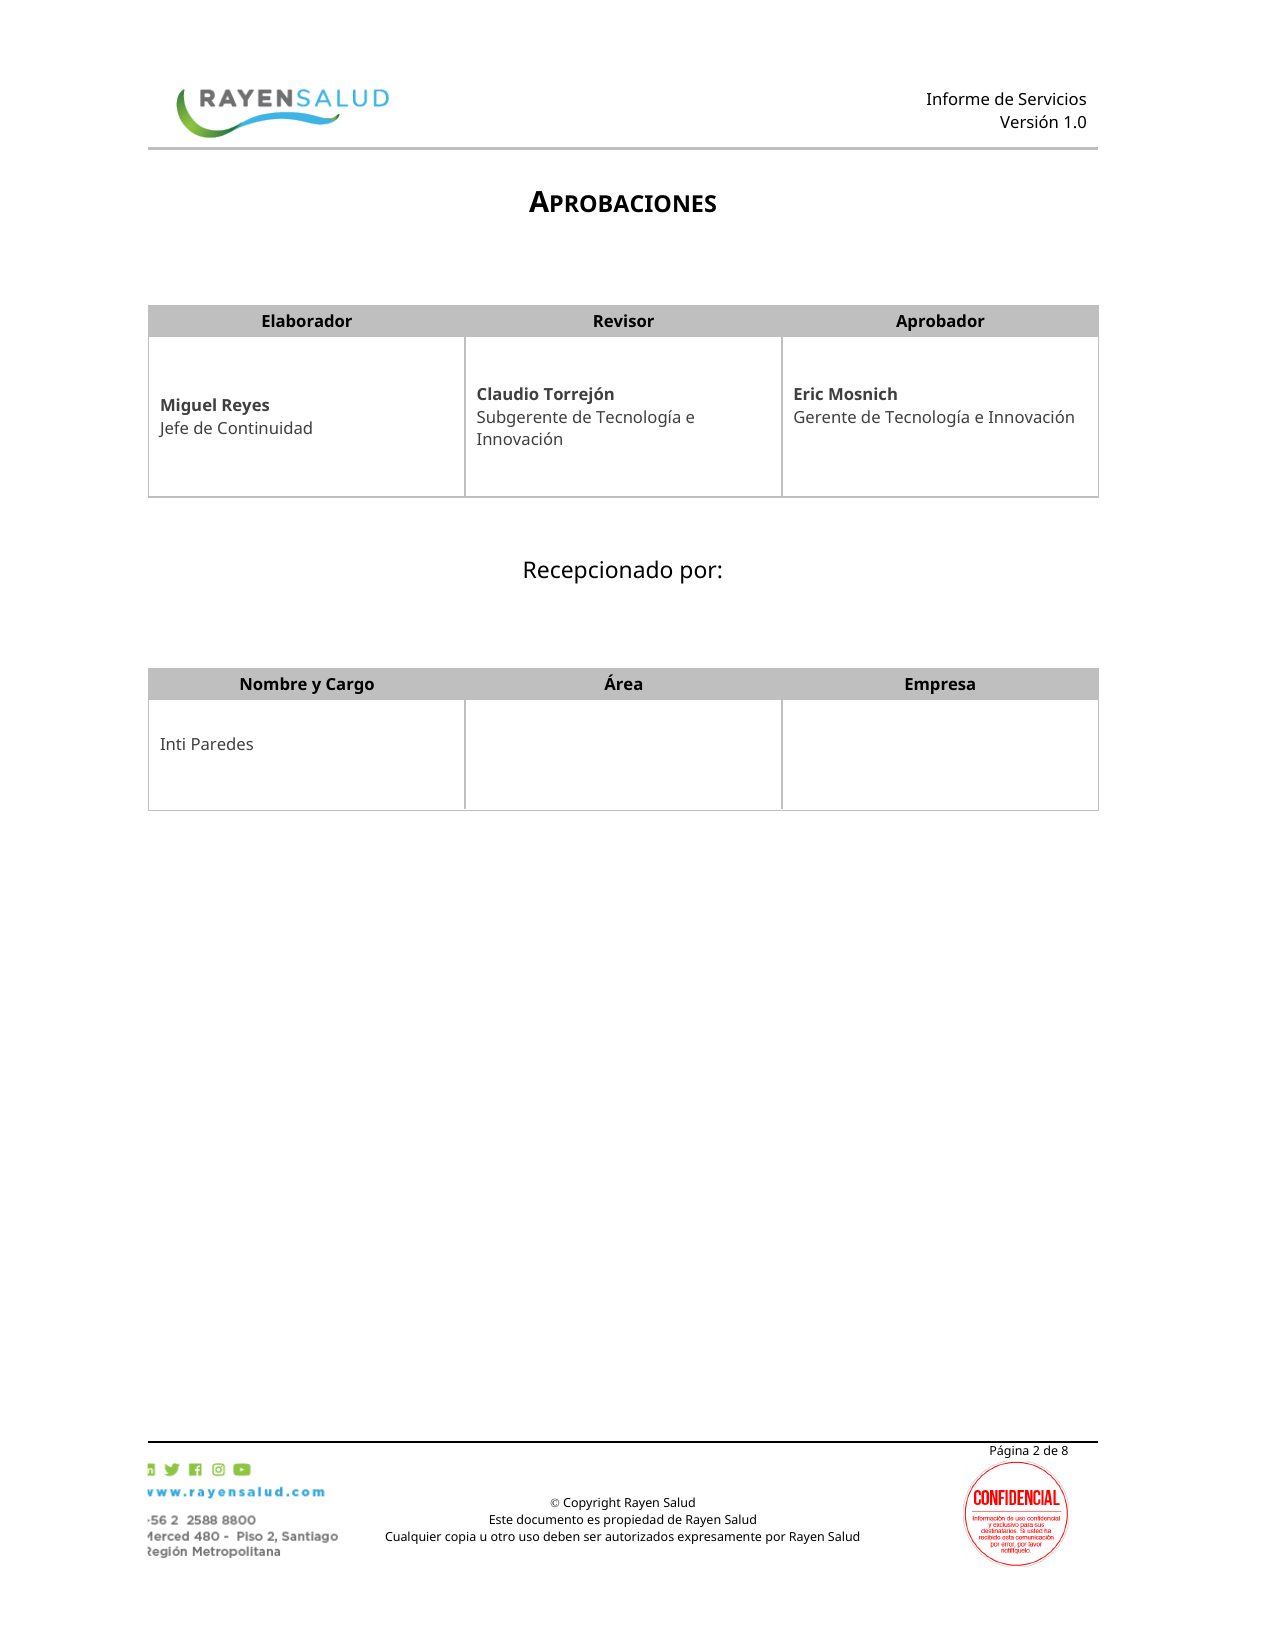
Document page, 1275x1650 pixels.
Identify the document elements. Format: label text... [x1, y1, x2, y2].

table_cell [466, 700, 781, 809]
table_cell Inti Paredes [149, 700, 464, 809]
picture [165, 73, 398, 147]
picture [963, 1461, 1069, 1567]
table_cell [783, 700, 1098, 809]
table_header Nombre y Cargo [149, 670, 464, 699]
picture [147, 1460, 343, 1559]
table_header Aprobador [783, 306, 1098, 336]
text Recepcionado por: [148, 554, 1098, 586]
table_header Revisor [466, 306, 781, 336]
table_cell Miguel Reyes Jefe de Continuidad [149, 337, 464, 496]
text Aprobaciones [148, 181, 1098, 221]
table_header Área [466, 670, 781, 699]
table_cell Claudio Torrejón Subgerente de Tecnología e Innovación [466, 337, 781, 496]
table_header Elaborador [149, 306, 464, 336]
table_header Empresa [783, 670, 1098, 699]
table_cell Eric Mosnich Gerente de Tecnología e Innovación [783, 337, 1098, 496]
